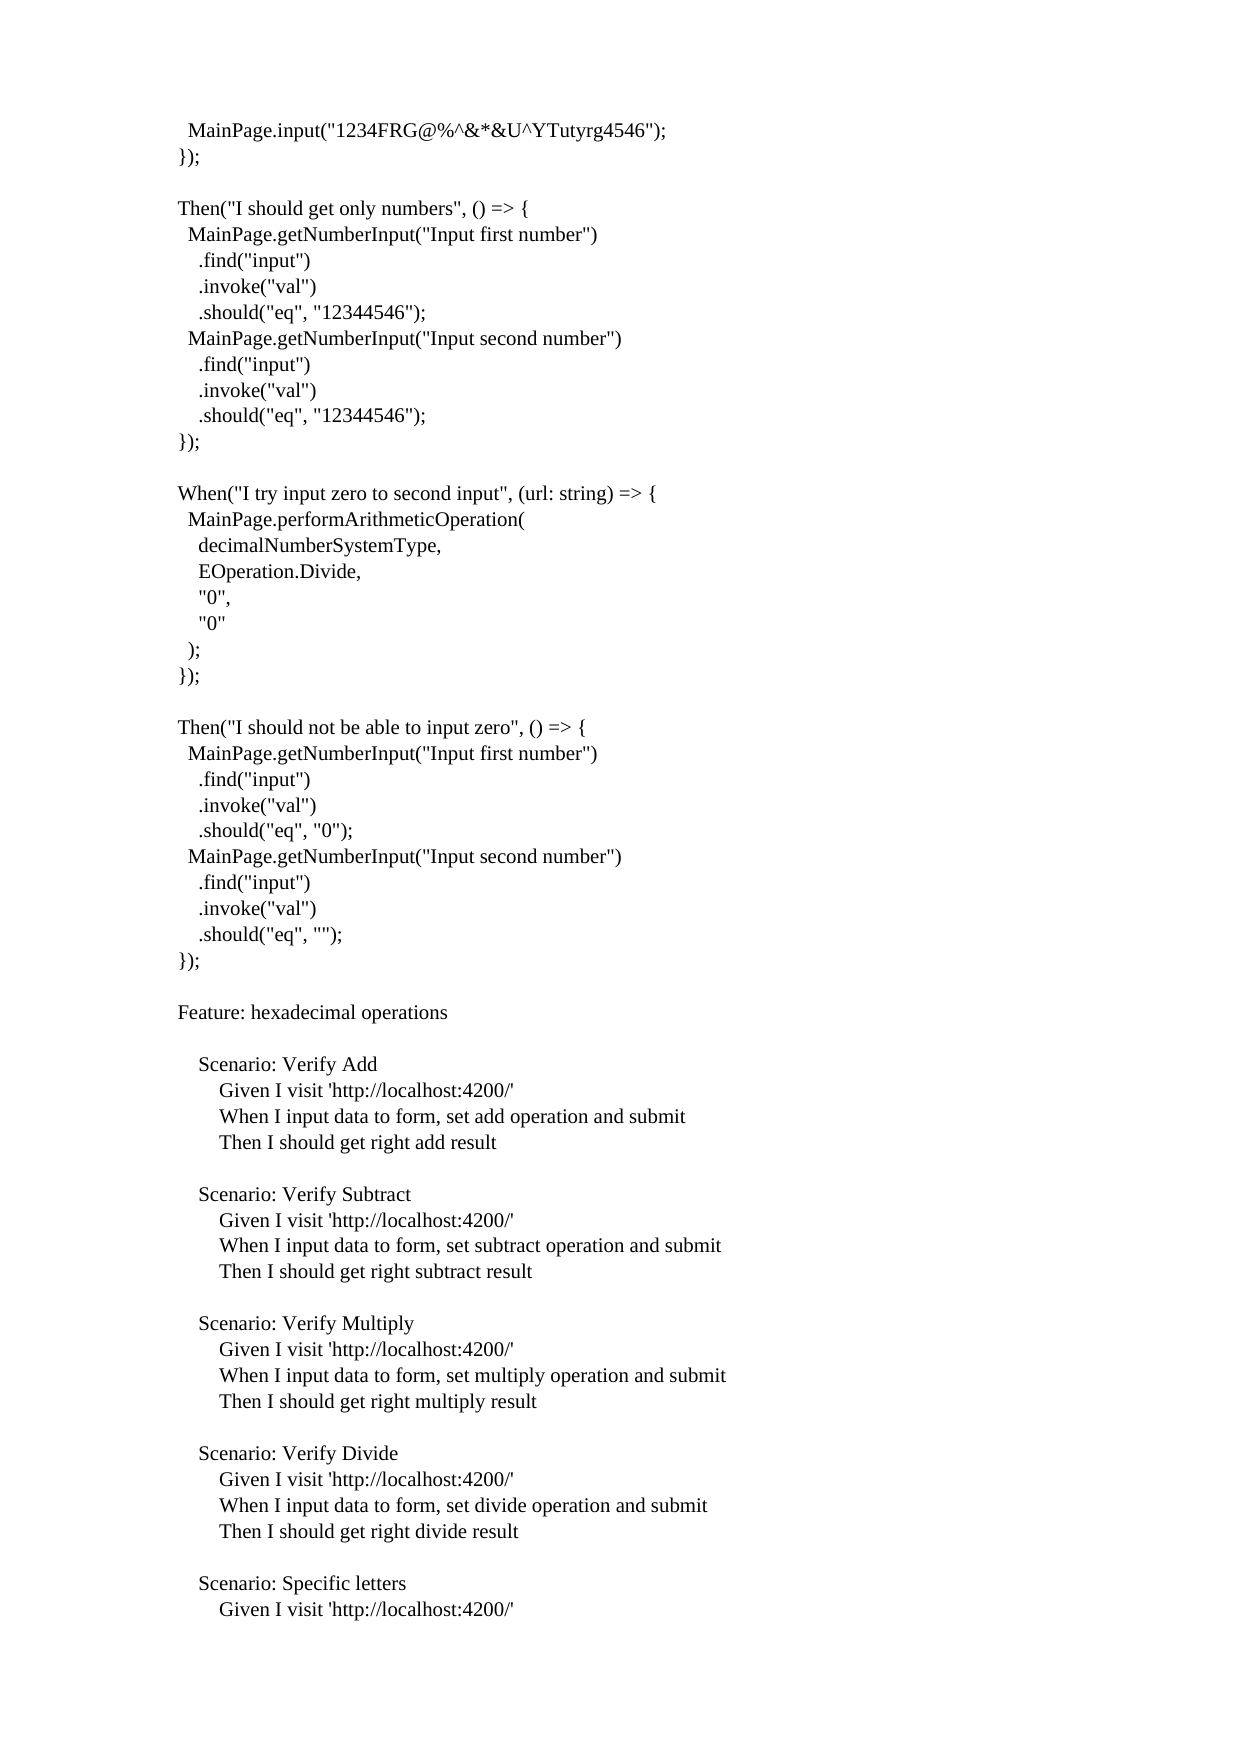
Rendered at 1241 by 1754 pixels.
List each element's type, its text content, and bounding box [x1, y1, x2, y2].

text Given I visit 'http://localhost:4200/' [177, 1597, 1152, 1621]
text Then I should get right multiply result [177, 1389, 1152, 1413]
text Then I should get right divide result [177, 1519, 1152, 1543]
text Scenario: Verify Subtract [177, 1182, 1152, 1206]
text EOperation.Divide, [177, 559, 1152, 583]
text .invoke("val") [177, 792, 1152, 817]
text .should("eq", "12344546"); [177, 403, 1152, 427]
text }); [177, 948, 1152, 972]
text ); [177, 637, 1152, 661]
text .find("input") [177, 870, 1152, 894]
text Scenario: Specific letters [177, 1571, 1152, 1595]
text .should("eq", ""); [177, 922, 1152, 946]
text Then I should get right subtract result [177, 1259, 1152, 1283]
text }); [177, 429, 1152, 453]
text MainPage.getNumberInput("Input first number") [177, 222, 1152, 246]
text .find("input") [177, 352, 1152, 376]
text MainPage.getNumberInput("Input second number") [177, 326, 1152, 350]
text Then("I should get only numbers", () => { [177, 196, 1152, 220]
text When I input data to form, set divide operation and submit [177, 1493, 1152, 1517]
text Scenario: Verify Add [177, 1052, 1152, 1076]
text .should("eq", "12344546"); [177, 300, 1152, 324]
text }); [177, 144, 1152, 168]
text When I input data to form, set multiply operation and submit [177, 1363, 1152, 1387]
text When I input data to form, set subtract operation and submit [177, 1233, 1152, 1257]
text decimalNumberSystemType, [177, 533, 1152, 557]
text Then("I should not be able to input zero", () => { [177, 715, 1152, 739]
text .find("input") [177, 767, 1152, 791]
text .invoke("val") [177, 377, 1152, 402]
text When I input data to form, set add operation and submit [177, 1104, 1152, 1128]
text Given I visit 'http://localhost:4200/' [177, 1078, 1152, 1102]
text "0", [177, 585, 1152, 609]
text Scenario: Verify Multiply [177, 1311, 1152, 1335]
text Feature: hexadecimal operations [177, 1000, 1152, 1024]
text .invoke("val") [177, 896, 1152, 920]
text .find("input") [177, 248, 1152, 272]
text Given I visit 'http://localhost:4200/' [177, 1467, 1152, 1491]
text MainPage.getNumberInput("Input first number") [177, 741, 1152, 765]
text Given I visit 'http://localhost:4200/' [177, 1207, 1152, 1232]
text Then I should get right add result [177, 1130, 1152, 1154]
text MainPage.performArithmeticOperation( [177, 507, 1152, 531]
text .should("eq", "0"); [177, 818, 1152, 842]
text }); [177, 663, 1152, 687]
text MainPage.input("1234FRG@%^&*&U^YTutyrg4546"); [177, 118, 1152, 142]
text MainPage.getNumberInput("Input second number") [177, 844, 1152, 868]
text "0" [177, 611, 1152, 635]
text .invoke("val") [177, 274, 1152, 298]
text Scenario: Verify Divide [177, 1441, 1152, 1465]
text Given I visit 'http://localhost:4200/' [177, 1337, 1152, 1361]
text When("I try input zero to second input", (url: string) => { [177, 481, 1152, 505]
